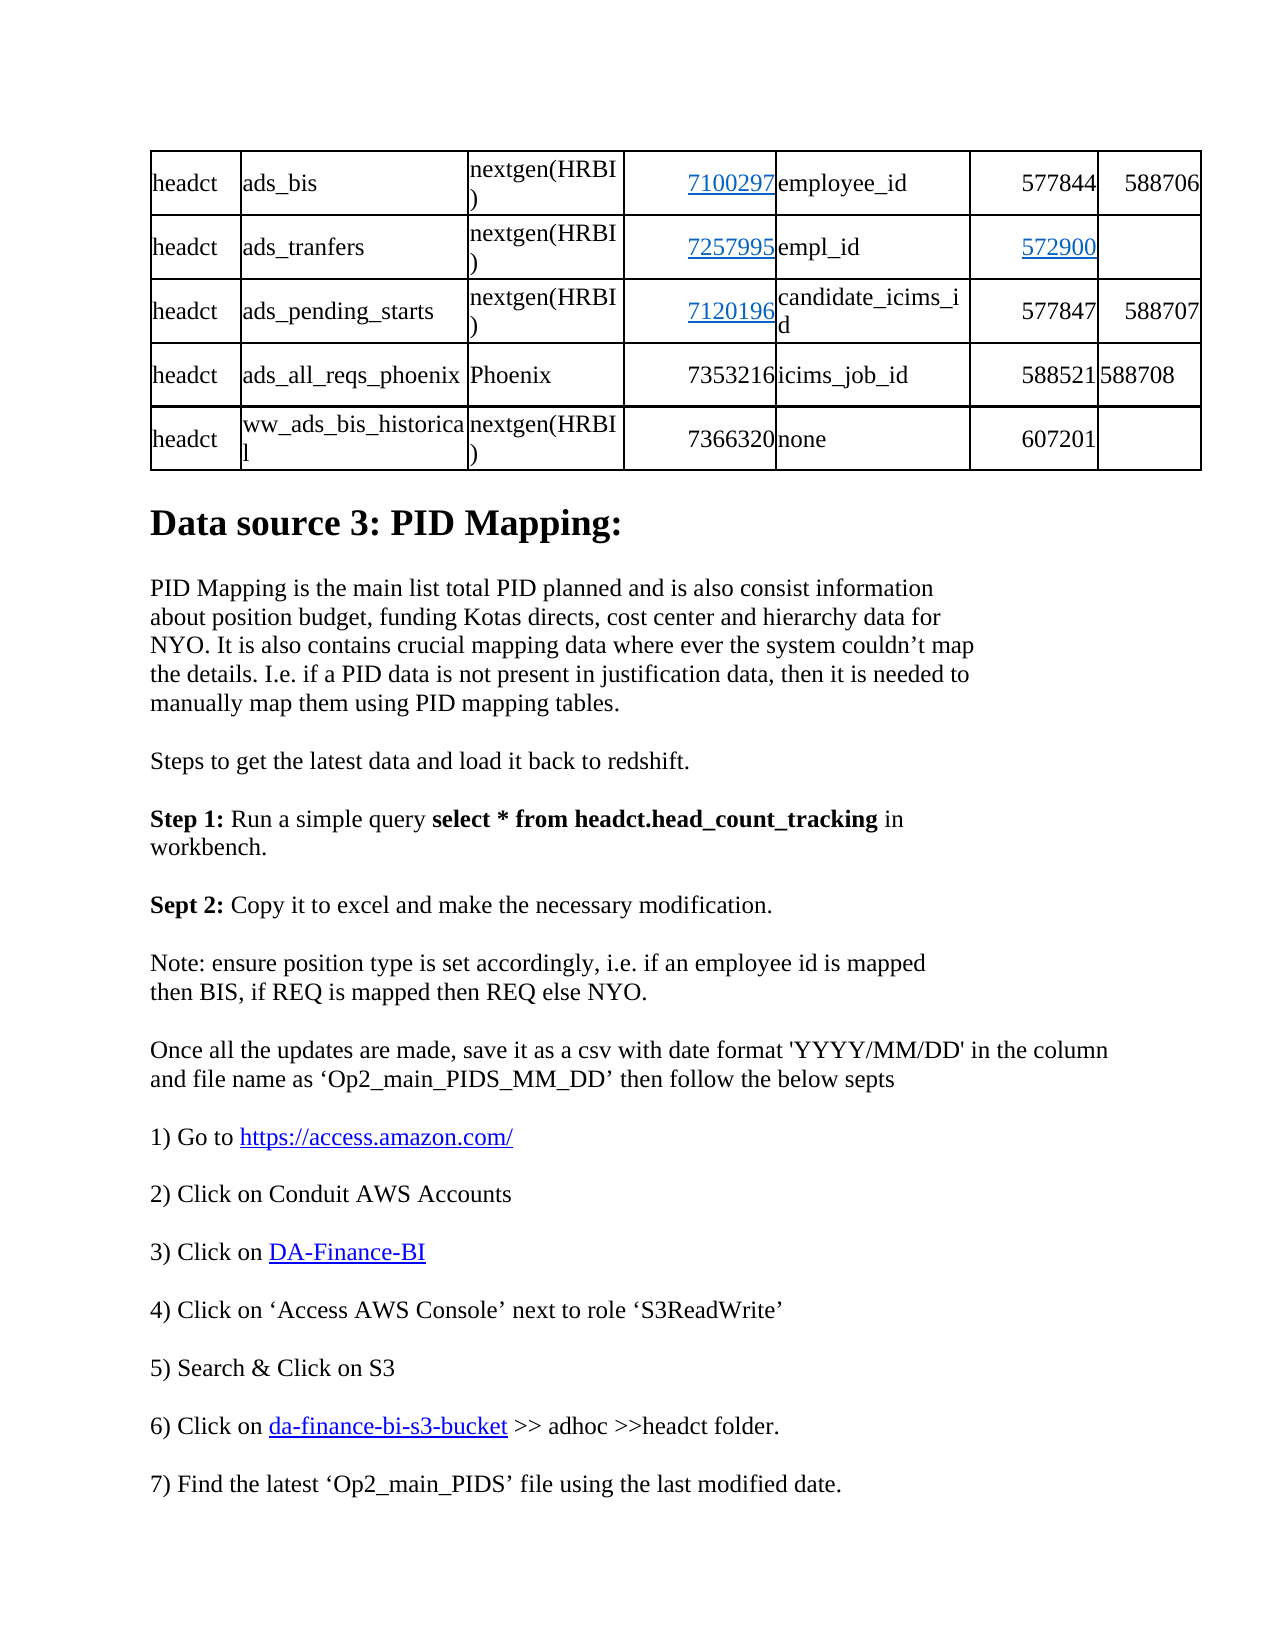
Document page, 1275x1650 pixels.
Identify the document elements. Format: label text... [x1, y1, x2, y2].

table_cell 7353216 [625, 344, 775, 405]
table_cell ww_ads_bis_historical [242, 408, 467, 469]
table_cell 572900 [971, 216, 1097, 278]
text 6) Click on da-finance-bi-s3-bucket >> adhoc >>headct folder. [150, 1411, 1125, 1440]
table_cell 588706 [1099, 152, 1200, 214]
table_cell nextgen(HRBI) [469, 216, 623, 278]
text Note: ensure position type is set accordingly, i.e. if an employee id is mapped then BIS, if REQ is mapped then REQ else NYO. [150, 948, 975, 1006]
table_cell employee_id [777, 152, 969, 214]
subtitle Data source 3: PID Mapping: [150, 501, 1125, 544]
table_cell headct [152, 280, 240, 342]
table_cell nextgen(HRBI) [469, 408, 623, 469]
table_cell headct [152, 152, 240, 214]
table_cell 577844 [971, 152, 1097, 214]
table_cell ads_all_reqs_phoenix [242, 344, 467, 405]
table_cell none [777, 408, 969, 469]
text 2) Click on Conduit AWS Accounts [150, 1179, 1125, 1208]
table_cell Phoenix [469, 344, 623, 405]
table_cell 588707 [1099, 280, 1200, 342]
table_cell headct [152, 344, 240, 405]
table_cell 7366320 [625, 408, 775, 469]
table_cell ads_pending_starts [242, 280, 467, 342]
table_cell 588521 [971, 344, 1097, 405]
table_cell [1099, 216, 1200, 278]
text 4) Click on ‘Access AWS Console’ next to role ‘S3ReadWrite’ [150, 1295, 1125, 1324]
text 7) Find the latest ‘Op2_main_PIDS’ file using the last modified date. [150, 1469, 1125, 1498]
table_cell 607201 [971, 408, 1097, 469]
table_cell candidate_icims_id [777, 280, 969, 342]
table_cell headct [152, 216, 240, 278]
table_cell [1099, 408, 1200, 469]
table_cell 588708 [1099, 344, 1200, 405]
text Once all the updates are made, save it as a csv with date format 'YYYY/MM/DD' in the column and file name as ‘Op2_main_PIDS_MM_DD’ then follow the below septs [150, 1035, 1125, 1092]
text PID Mapping is the main list total PID planned and is also consist information about position budget, funding Kotas directs, cost center and hierarchy data for NYO. It is also contains crucial mapping data where ever the system couldn’t map the details. I.e. if a PID data is not present in justification data, then it is needed to manually map them using PID mapping tables. [150, 573, 975, 717]
text Step 1: Run a simple query select * from headct.head_count_tracking in workbench. [150, 804, 975, 861]
text Sept 2: Copy it to excel and make the necessary modification. [150, 890, 975, 919]
text 5) Search & Click on S3 [150, 1353, 1125, 1382]
text Steps to get the latest data and load it back to redshift. [150, 746, 975, 774]
table_cell nextgen(HRBI) [469, 152, 623, 214]
table_cell ads_bis [242, 152, 467, 214]
table_cell 7120196 [625, 280, 775, 342]
table_cell ads_tranfers [242, 216, 467, 278]
table_cell 7257995 [625, 216, 775, 278]
table_cell empl_id [777, 216, 969, 278]
text 3) Click on DA-Finance-BI [150, 1237, 1125, 1266]
table_cell nextgen(HRBI) [469, 280, 623, 342]
table_cell 577847 [971, 280, 1097, 342]
text 1) Go to https://access.amazon.com/ [150, 1122, 1125, 1150]
table_cell headct [152, 408, 240, 469]
table_cell icims_job_id [777, 344, 969, 405]
table_cell 7100297 [625, 152, 775, 214]
